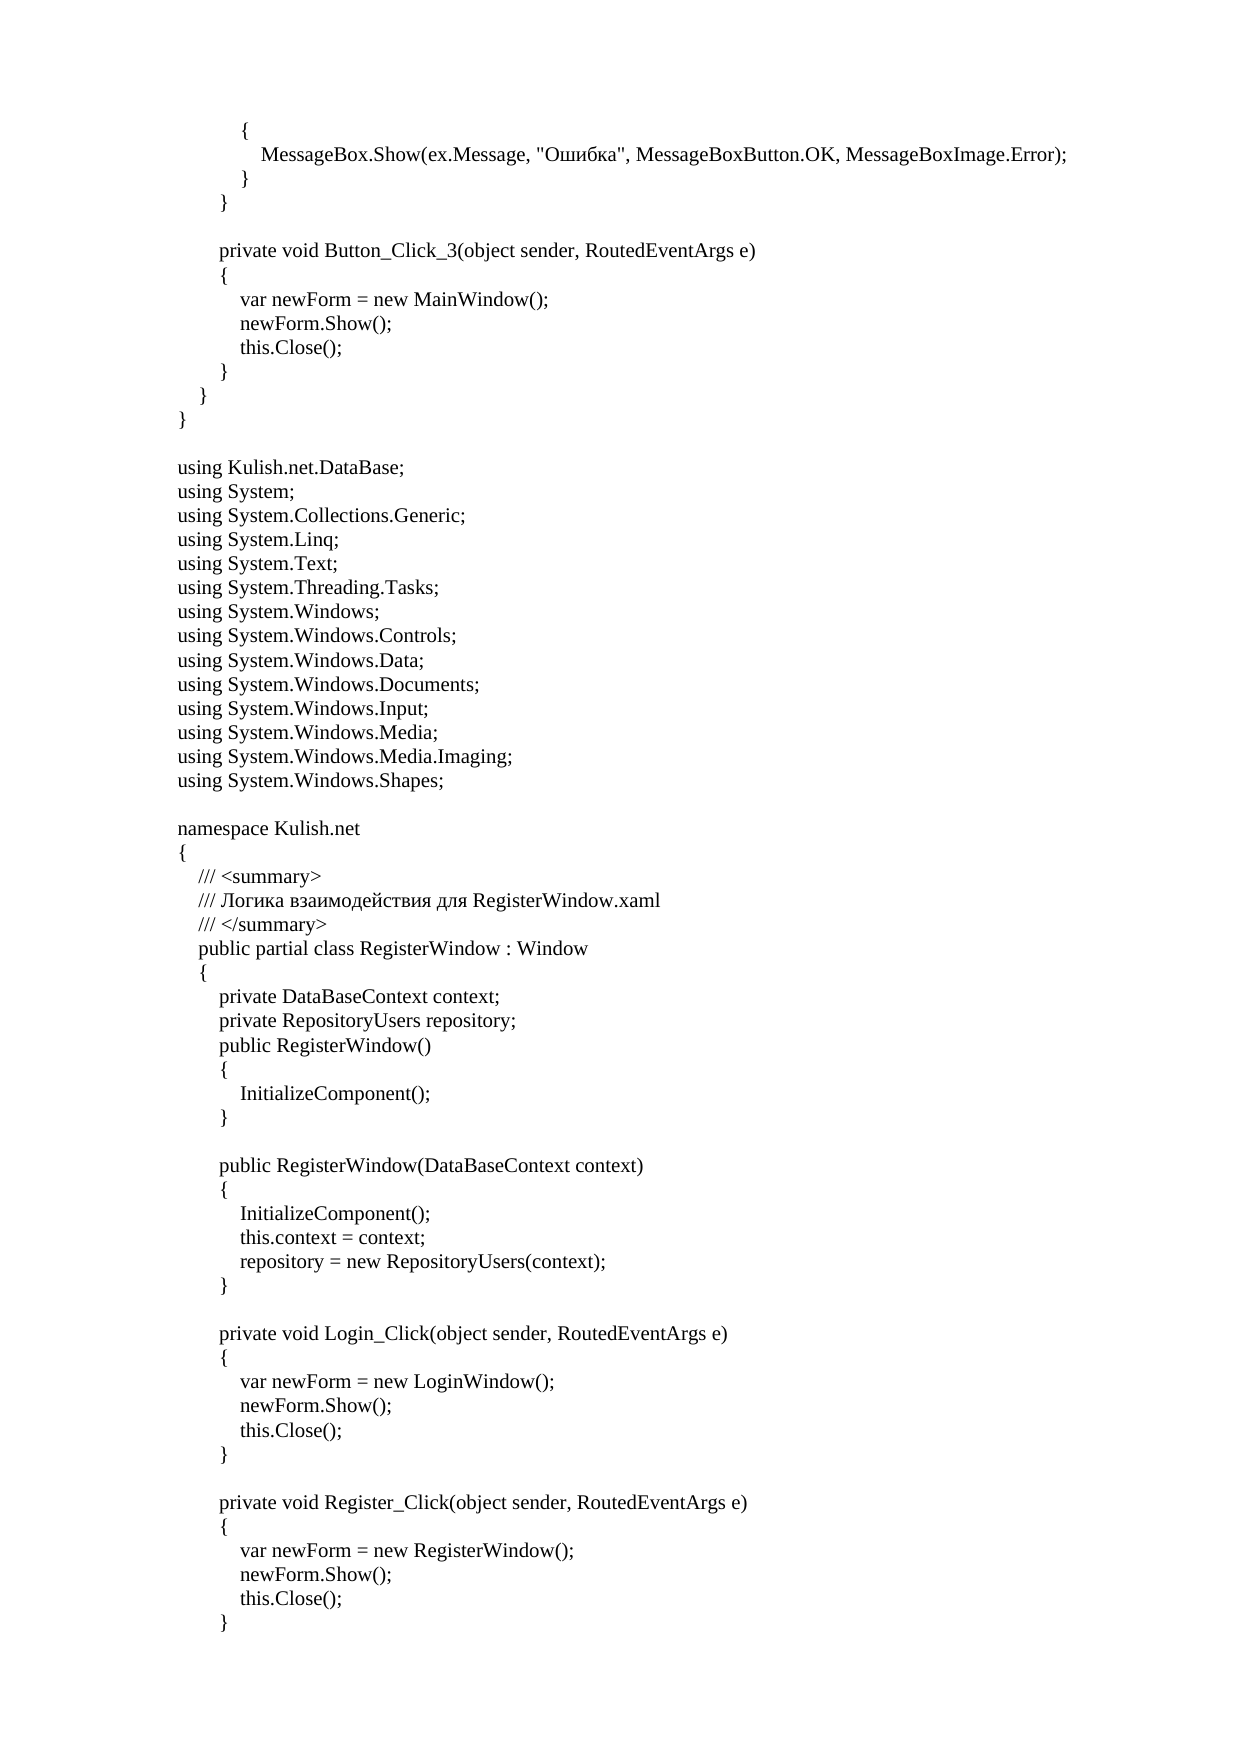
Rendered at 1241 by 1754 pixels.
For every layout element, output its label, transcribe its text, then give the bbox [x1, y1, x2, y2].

text using System.Linq; [177, 527, 1152, 551]
text public RegisterWindow(DataBaseContext context) [177, 1153, 1152, 1177]
text /// </summary> [177, 912, 1152, 936]
text { [177, 840, 1152, 864]
text using System.Windows.Documents; [177, 672, 1152, 696]
text { [177, 118, 1152, 142]
text this.Close(); [177, 1417, 1152, 1442]
text newForm.Show(); [177, 1393, 1152, 1417]
text using Kulish.net.DataBase; [177, 455, 1152, 479]
text this.context = context; [177, 1225, 1152, 1249]
text newForm.Show(); [177, 1562, 1152, 1586]
text using System.Collections.Generic; [177, 503, 1152, 527]
text using System.Text; [177, 551, 1152, 575]
text InitializeComponent(); [177, 1201, 1152, 1225]
text { [177, 262, 1152, 287]
text } [177, 1442, 1152, 1466]
text } [177, 1610, 1152, 1634]
text using System.Windows.Input; [177, 696, 1152, 720]
text { [177, 1177, 1152, 1201]
text this.Close(); [177, 335, 1152, 359]
text using System.Windows; [177, 599, 1152, 623]
text using System.Windows.Media; [177, 720, 1152, 744]
text { [177, 1514, 1152, 1538]
text public RegisterWindow() [177, 1032, 1152, 1057]
text { [177, 1345, 1152, 1369]
text } [177, 166, 1152, 190]
text using System.Threading.Tasks; [177, 575, 1152, 599]
text private void Button_Click_3(object sender, RoutedEventArgs e) [177, 238, 1152, 262]
text repository = new RepositoryUsers(context); [177, 1249, 1152, 1273]
text InitializeComponent(); [177, 1081, 1152, 1105]
text { [177, 960, 1152, 984]
text private void Register_Click(object sender, RoutedEventArgs e) [177, 1490, 1152, 1514]
text } [177, 383, 1152, 407]
text namespace Kulish.net [177, 816, 1152, 840]
text /// <summary> [177, 864, 1152, 888]
text var newForm = new MainWindow(); [177, 287, 1152, 311]
text using System.Windows.Data; [177, 647, 1152, 672]
text { [177, 1057, 1152, 1081]
text var newForm = new LoginWindow(); [177, 1369, 1152, 1393]
text private RepositoryUsers repository; [177, 1008, 1152, 1032]
text using System; [177, 479, 1152, 503]
text using System.Windows.Shapes; [177, 768, 1152, 792]
text public partial class RegisterWindow : Window [177, 936, 1152, 960]
text /// Логика взаимодействия для RegisterWindow.xaml [177, 888, 1152, 912]
text using System.Windows.Media.Imaging; [177, 744, 1152, 768]
text newForm.Show(); [177, 311, 1152, 335]
text } [177, 190, 1152, 214]
text } [177, 407, 1152, 431]
text this.Close(); [177, 1586, 1152, 1610]
text private void Login_Click(object sender, RoutedEventArgs e) [177, 1321, 1152, 1345]
text MessageBox.Show(ex.Message, "Ошибка", MessageBoxButton.OK, MessageBoxImage.Error); [177, 142, 1152, 166]
text private DataBaseContext context; [177, 984, 1152, 1008]
text } [177, 359, 1152, 383]
text using System.Windows.Controls; [177, 623, 1152, 647]
text var newForm = new RegisterWindow(); [177, 1538, 1152, 1562]
text } [177, 1273, 1152, 1297]
text } [177, 1105, 1152, 1129]
